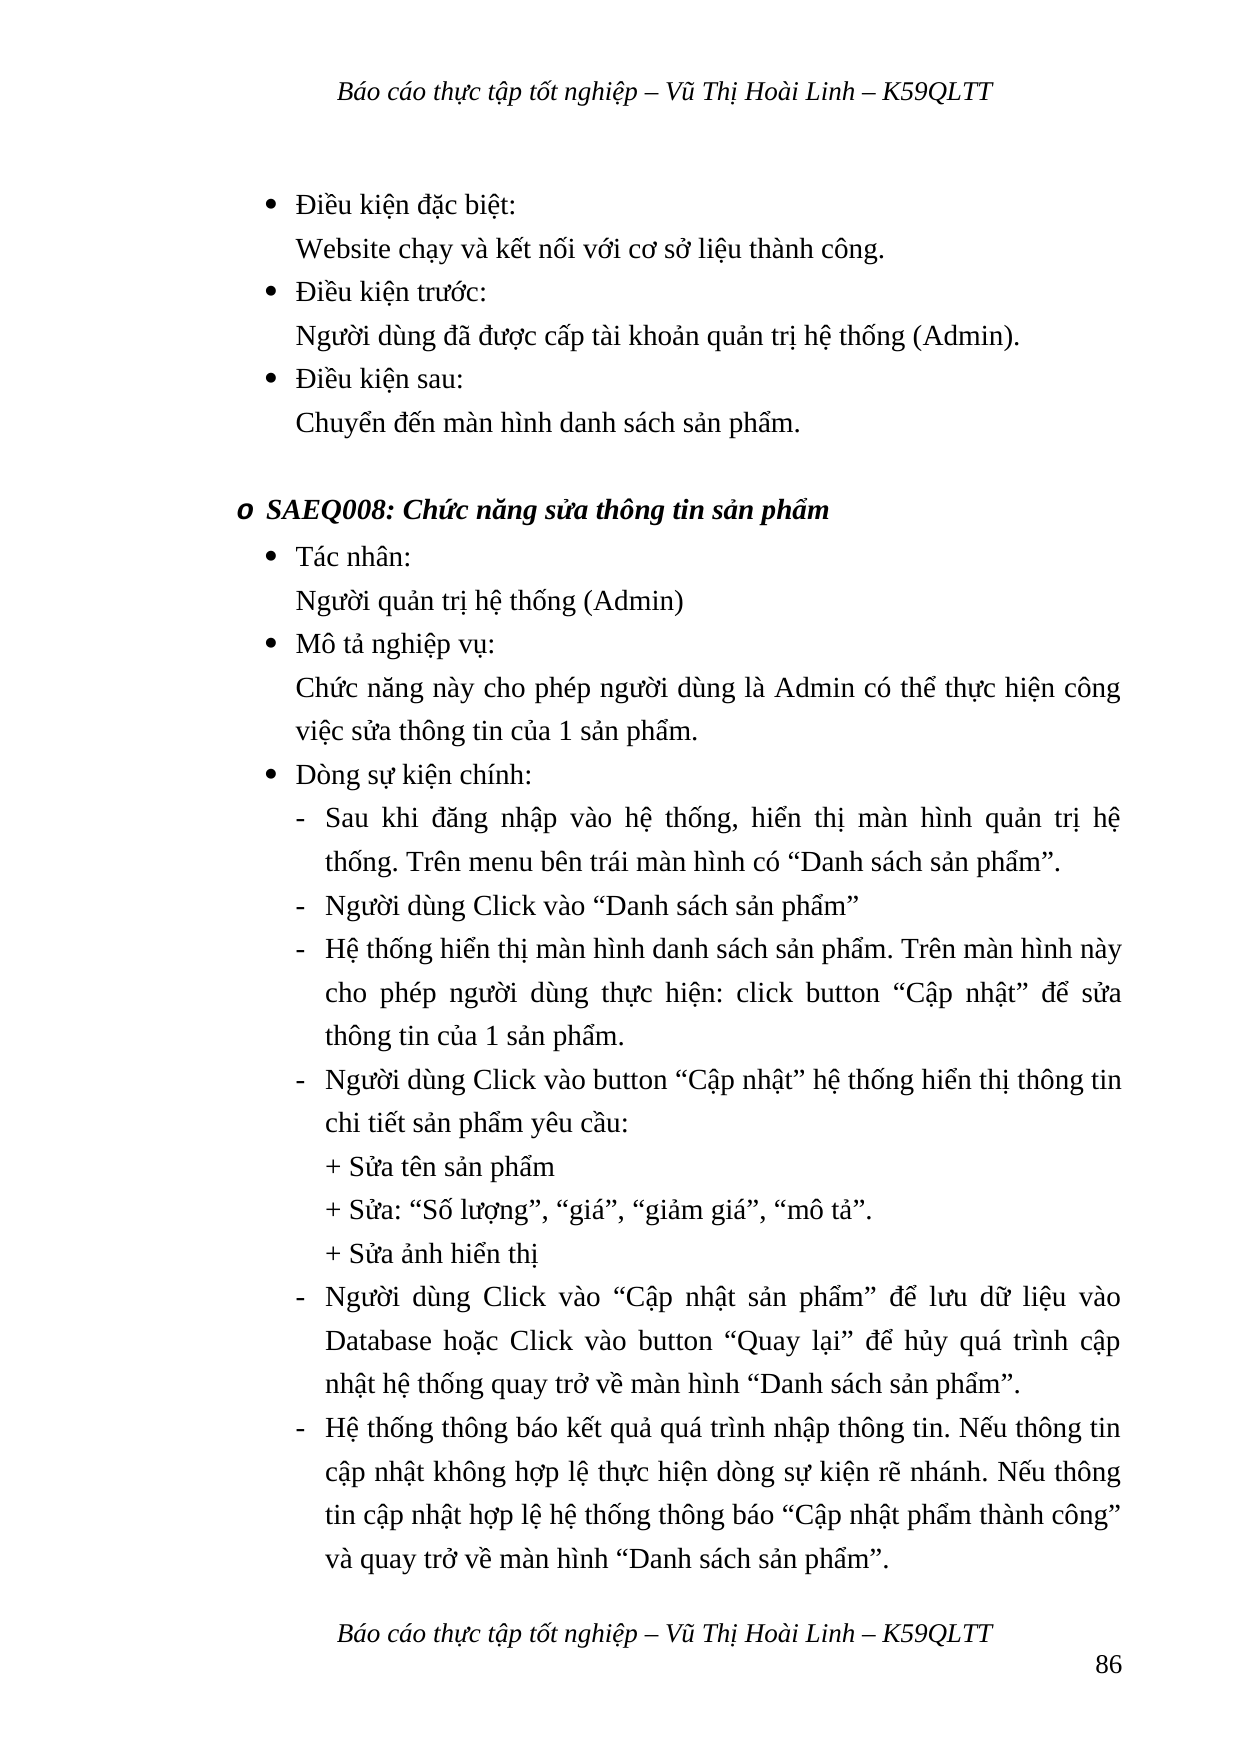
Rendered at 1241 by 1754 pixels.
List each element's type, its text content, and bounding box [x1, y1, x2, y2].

list Người dùng Click vào “Danh sách sản phẩm” [295, 888, 1122, 921]
list Chuyển đến màn hình danh sách sản phẩm. [295, 405, 1122, 439]
list + Sửa: “Số lượng”, “giá”, “giảm giá”, “mô tả”. [325, 1192, 1122, 1226]
list Điều kiện đặc biệt: [266, 187, 1122, 221]
list Chức năng này cho phép người dùng là Admin có thể thực hiện công việc sửa thông tin của 1 sản phẩm. [295, 670, 1122, 747]
list Hệ thống hiển thị màn hình danh sách sản phẩm. Trên màn hình này cho phép người dùng thực hiện: click button “Cập nhật” để sửa thông tin của 1 sản phẩm. [295, 931, 1122, 1052]
list + Sửa tên sản phẩm [325, 1149, 1122, 1182]
list Điều kiện sau: [266, 361, 1122, 395]
list Điều kiện trước: [266, 274, 1122, 308]
list Sau khi đăng nhập vào hệ thống, hiển thị màn hình quản trị hệ thống. Trên menu bên trái màn hình có “Danh sách sản phẩm”. [295, 801, 1122, 878]
list Tác nhân: [266, 539, 1122, 573]
list Dòng sự kiện chính: [266, 757, 1122, 791]
list Website chạy và kết nối với cơ sở liệu thành công. [295, 231, 1122, 264]
list + Sửa ảnh hiển thị [325, 1236, 1122, 1269]
list Người dùng Click vào “Cập nhật sản phẩm” để lưu dữ liệu vào Database hoặc Click vào button “Quay lại” để hủy quá trình cập nhật hệ thống quay trở về màn hình “Danh sách sản phẩm”. [295, 1279, 1122, 1400]
list Người dùng đã được cấp tài khoản quản trị hệ thống (Admin). [295, 318, 1122, 351]
list Người dùng Click vào button “Cập nhật” hệ thống hiển thị thông tin chi tiết sản phẩm yêu cầu: [295, 1062, 1122, 1139]
list Mô tả nghiệp vụ: [266, 626, 1122, 660]
list Người quản trị hệ thống (Admin) [295, 583, 1122, 616]
list Hệ thống thông báo kết quả quá trình nhập thông tin. Nếu thông tin cập nhật không hợp lệ thực hiện dòng sự kiện rẽ nhánh. Nếu thông tin cập nhật hợp lệ hệ thống thông báo “Cập nhật phẩm thành công” và quay trở về màn hình “Danh sách sản phẩm”. [295, 1410, 1122, 1574]
list SAEQ008: Chức năng sửa thông tin sản phẩm [236, 492, 1122, 528]
